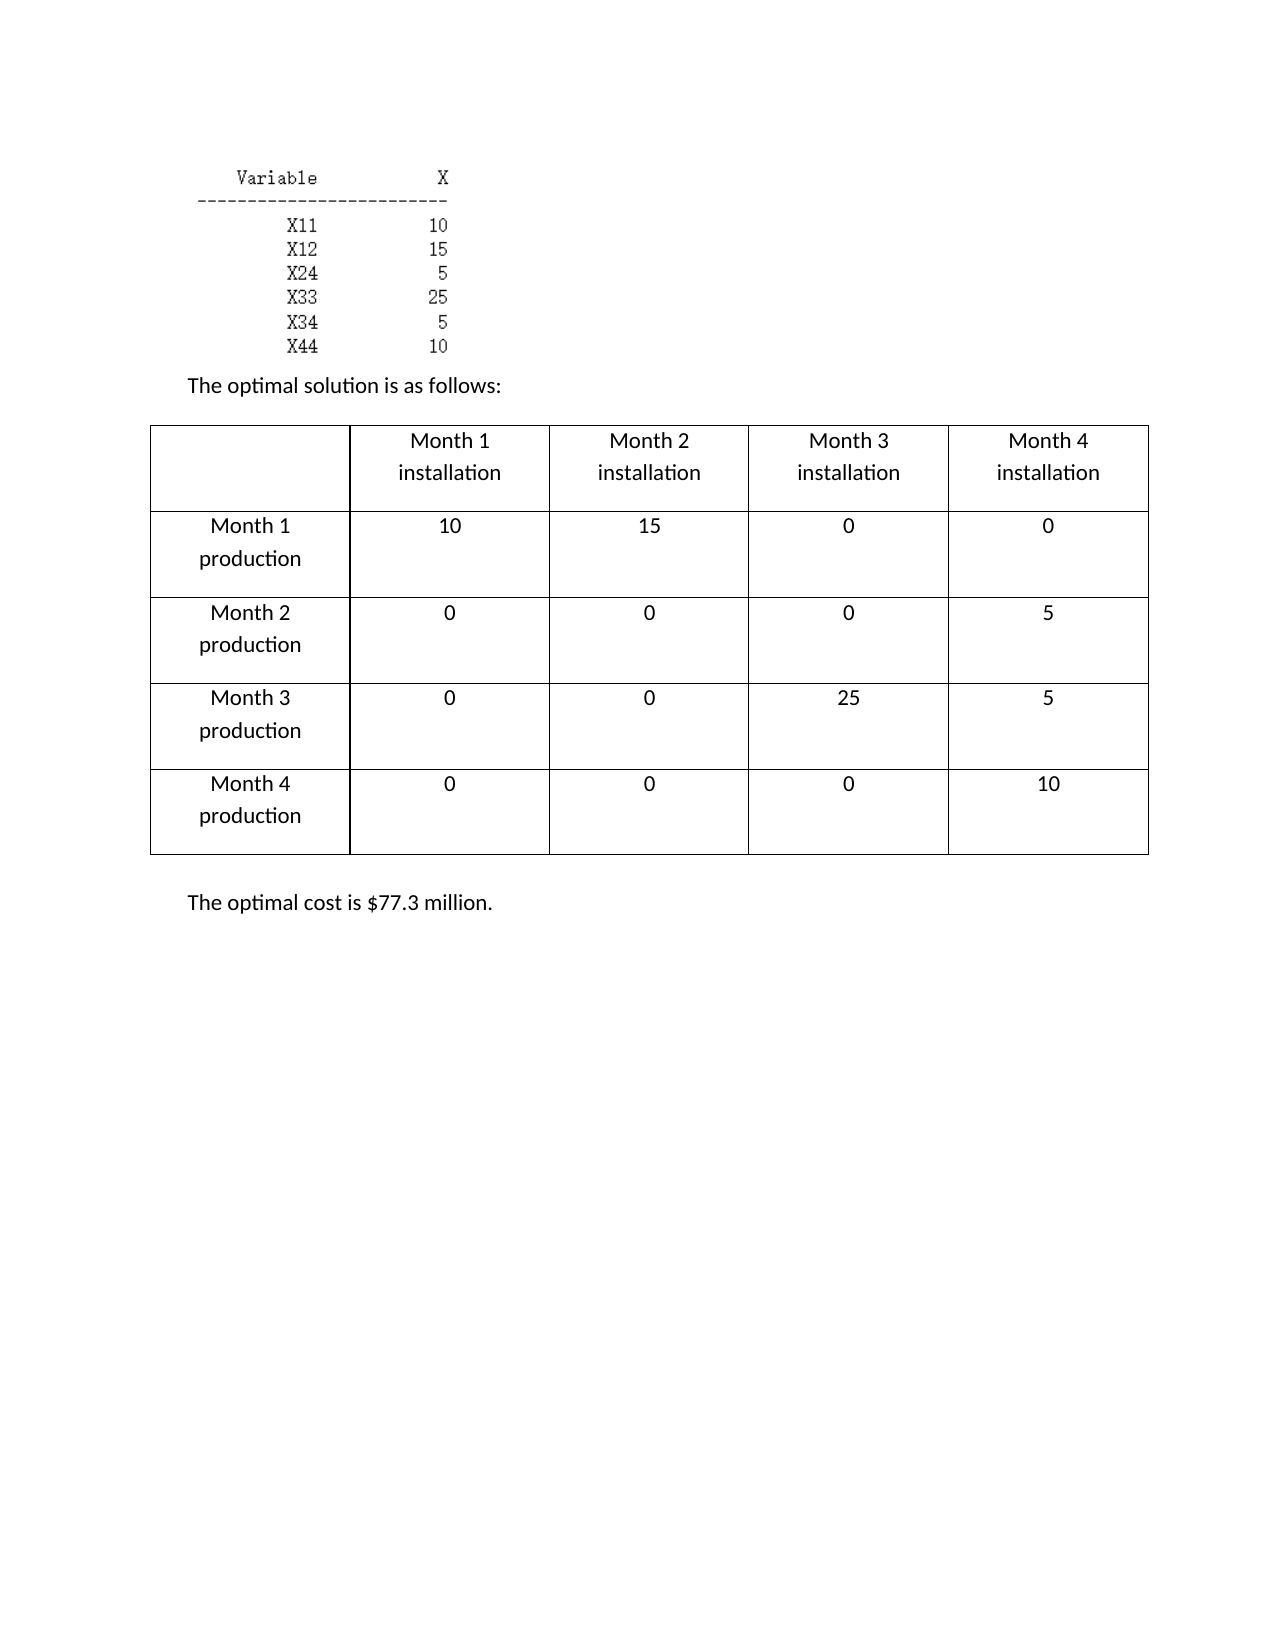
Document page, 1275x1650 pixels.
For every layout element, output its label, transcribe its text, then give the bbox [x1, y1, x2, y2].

table_header Month 4 installation [949, 426, 1148, 511]
table_cell 0 [550, 684, 748, 768]
table_header Month 2 installation [550, 426, 748, 511]
table_cell 15 [550, 512, 748, 597]
list The optimal solution is as follows: [187, 372, 1125, 400]
table_cell 10 [949, 770, 1148, 854]
table_cell 0 [749, 512, 948, 597]
table_header Month 1 installation [351, 426, 549, 511]
picture [187, 150, 462, 368]
table_cell 5 [949, 684, 1148, 768]
table_cell 10 [351, 512, 549, 597]
table_header Month 3 installation [749, 426, 948, 511]
table_header [151, 426, 349, 511]
table_cell 0 [351, 684, 549, 768]
table_cell 0 [351, 770, 549, 854]
table_cell 25 [749, 684, 948, 768]
table_cell 0 [949, 512, 1148, 597]
table_cell 5 [949, 598, 1148, 682]
table_cell Month 2 production [151, 598, 349, 682]
table_cell 0 [749, 598, 948, 682]
table_cell Month 4 production [151, 770, 349, 854]
list The optimal cost is $77.3 million. [187, 888, 1125, 916]
table_cell 0 [550, 770, 748, 854]
table_cell Month 3 production [151, 684, 349, 768]
table_cell Month 1 production [151, 512, 349, 597]
table_cell 0 [749, 770, 948, 854]
table_cell 0 [351, 598, 549, 682]
table_cell 0 [550, 598, 748, 682]
